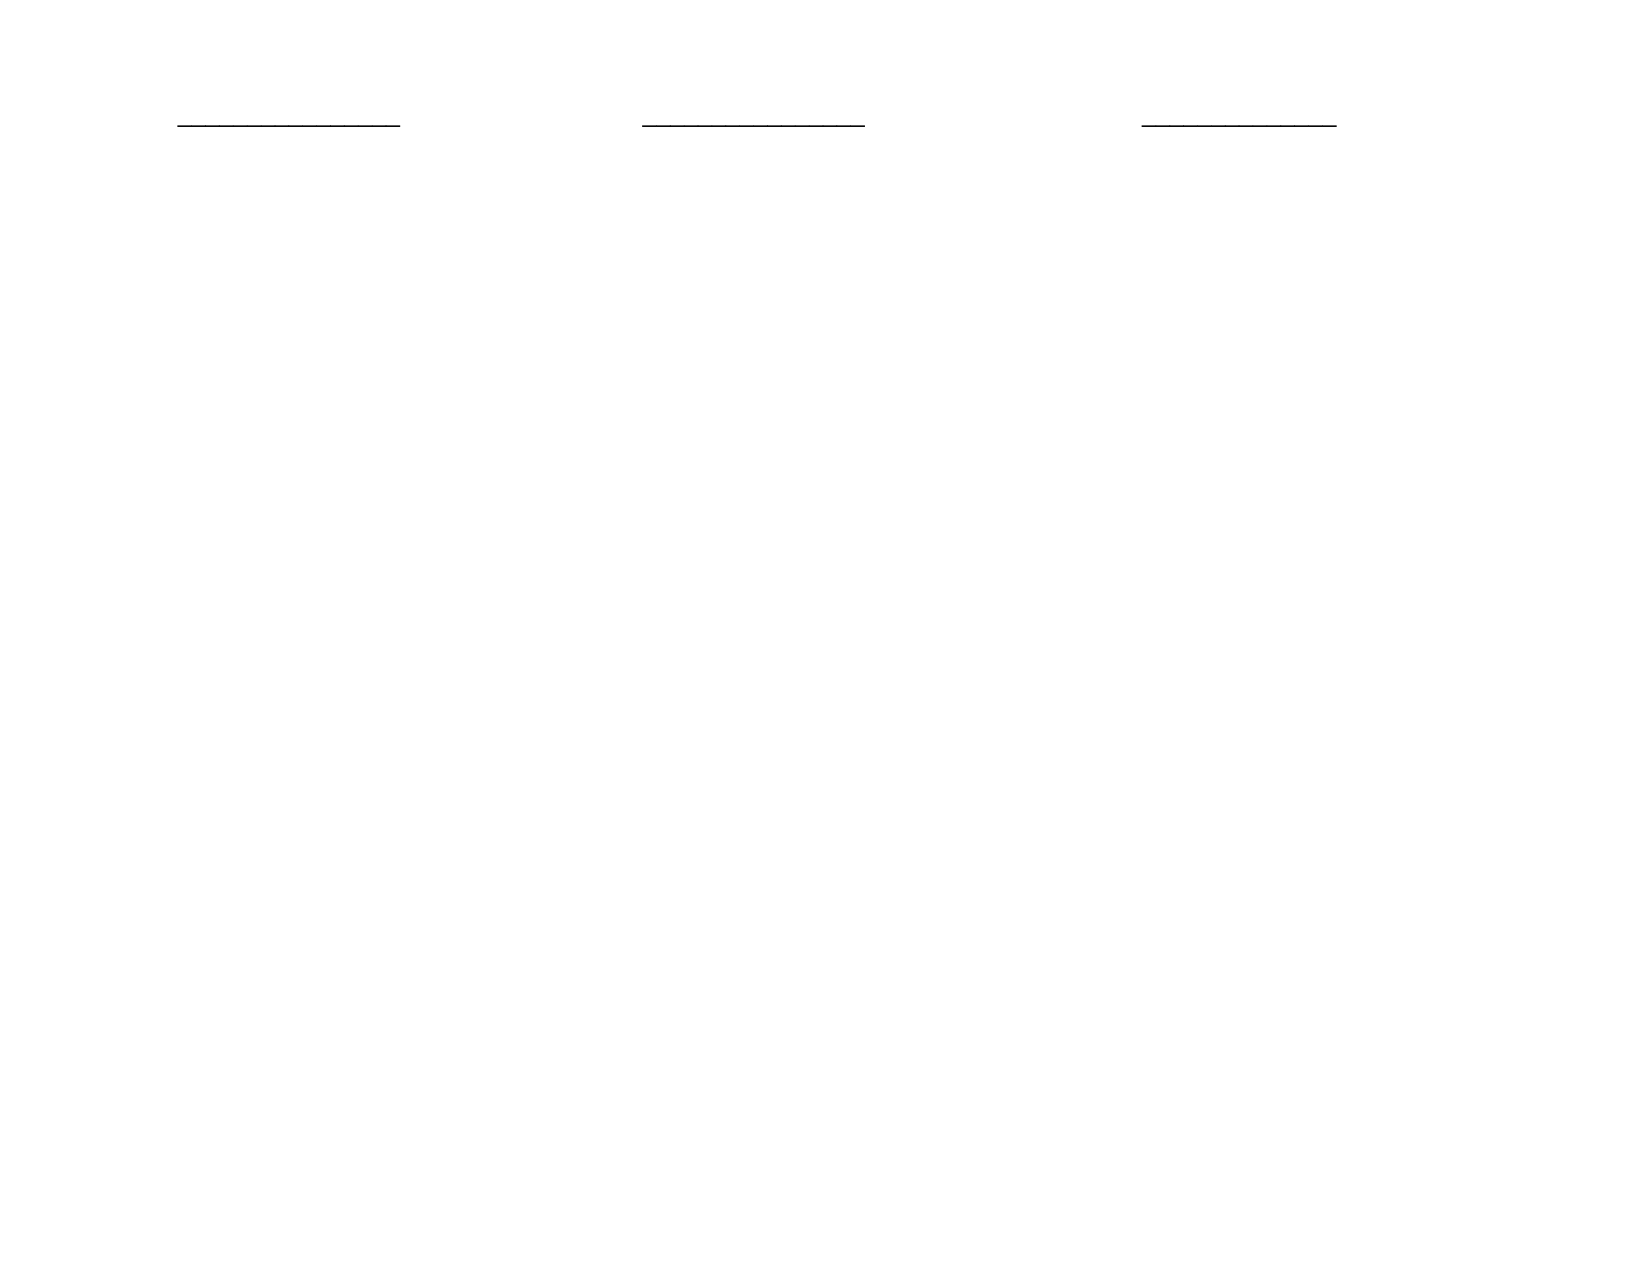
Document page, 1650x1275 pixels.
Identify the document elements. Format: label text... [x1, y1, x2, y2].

text ________________ ________________ ______________ [150, 99, 1500, 128]
